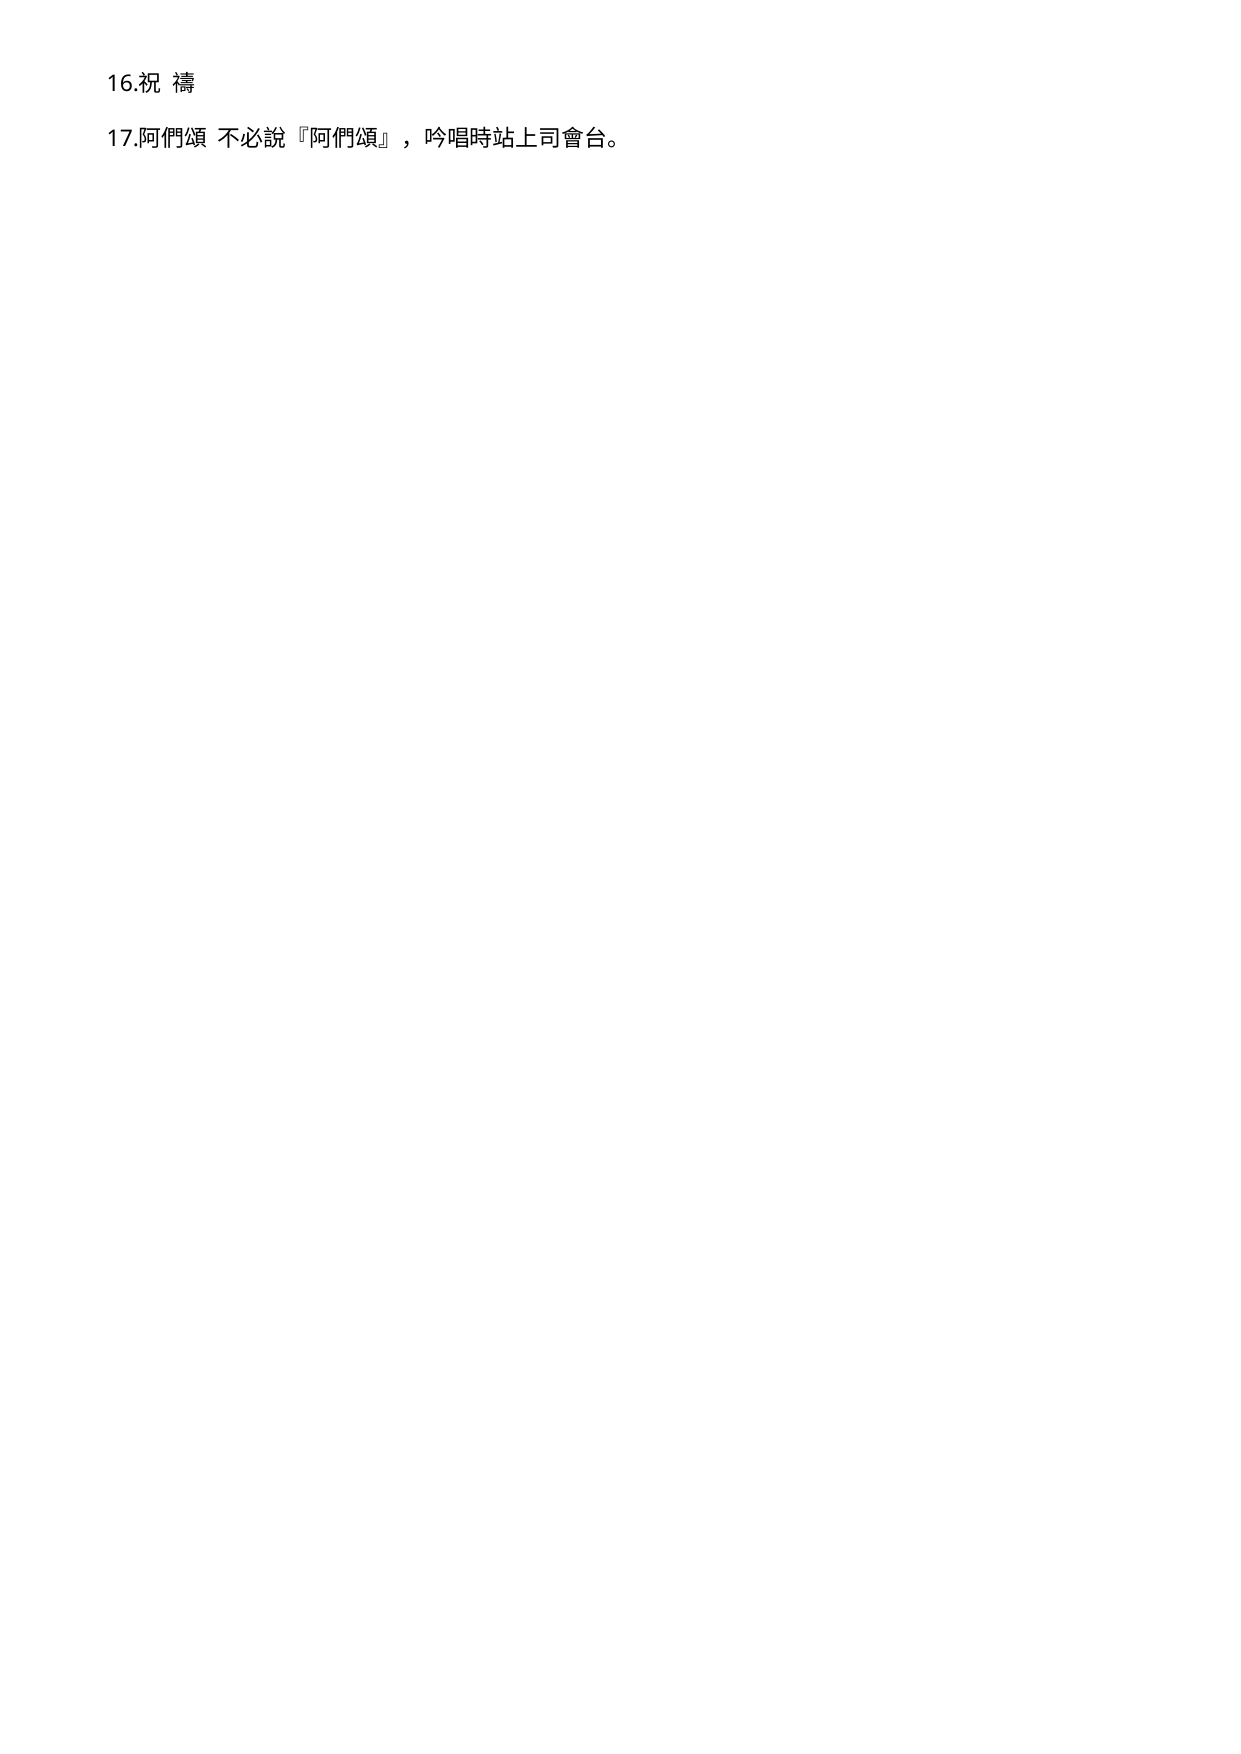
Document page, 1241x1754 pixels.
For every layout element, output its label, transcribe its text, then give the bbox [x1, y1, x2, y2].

text 17.阿們頌 不必說『阿們頌』，吟唱時站上司會台。 [106, 120, 1134, 153]
text 16.祝 禱 [106, 65, 1134, 98]
